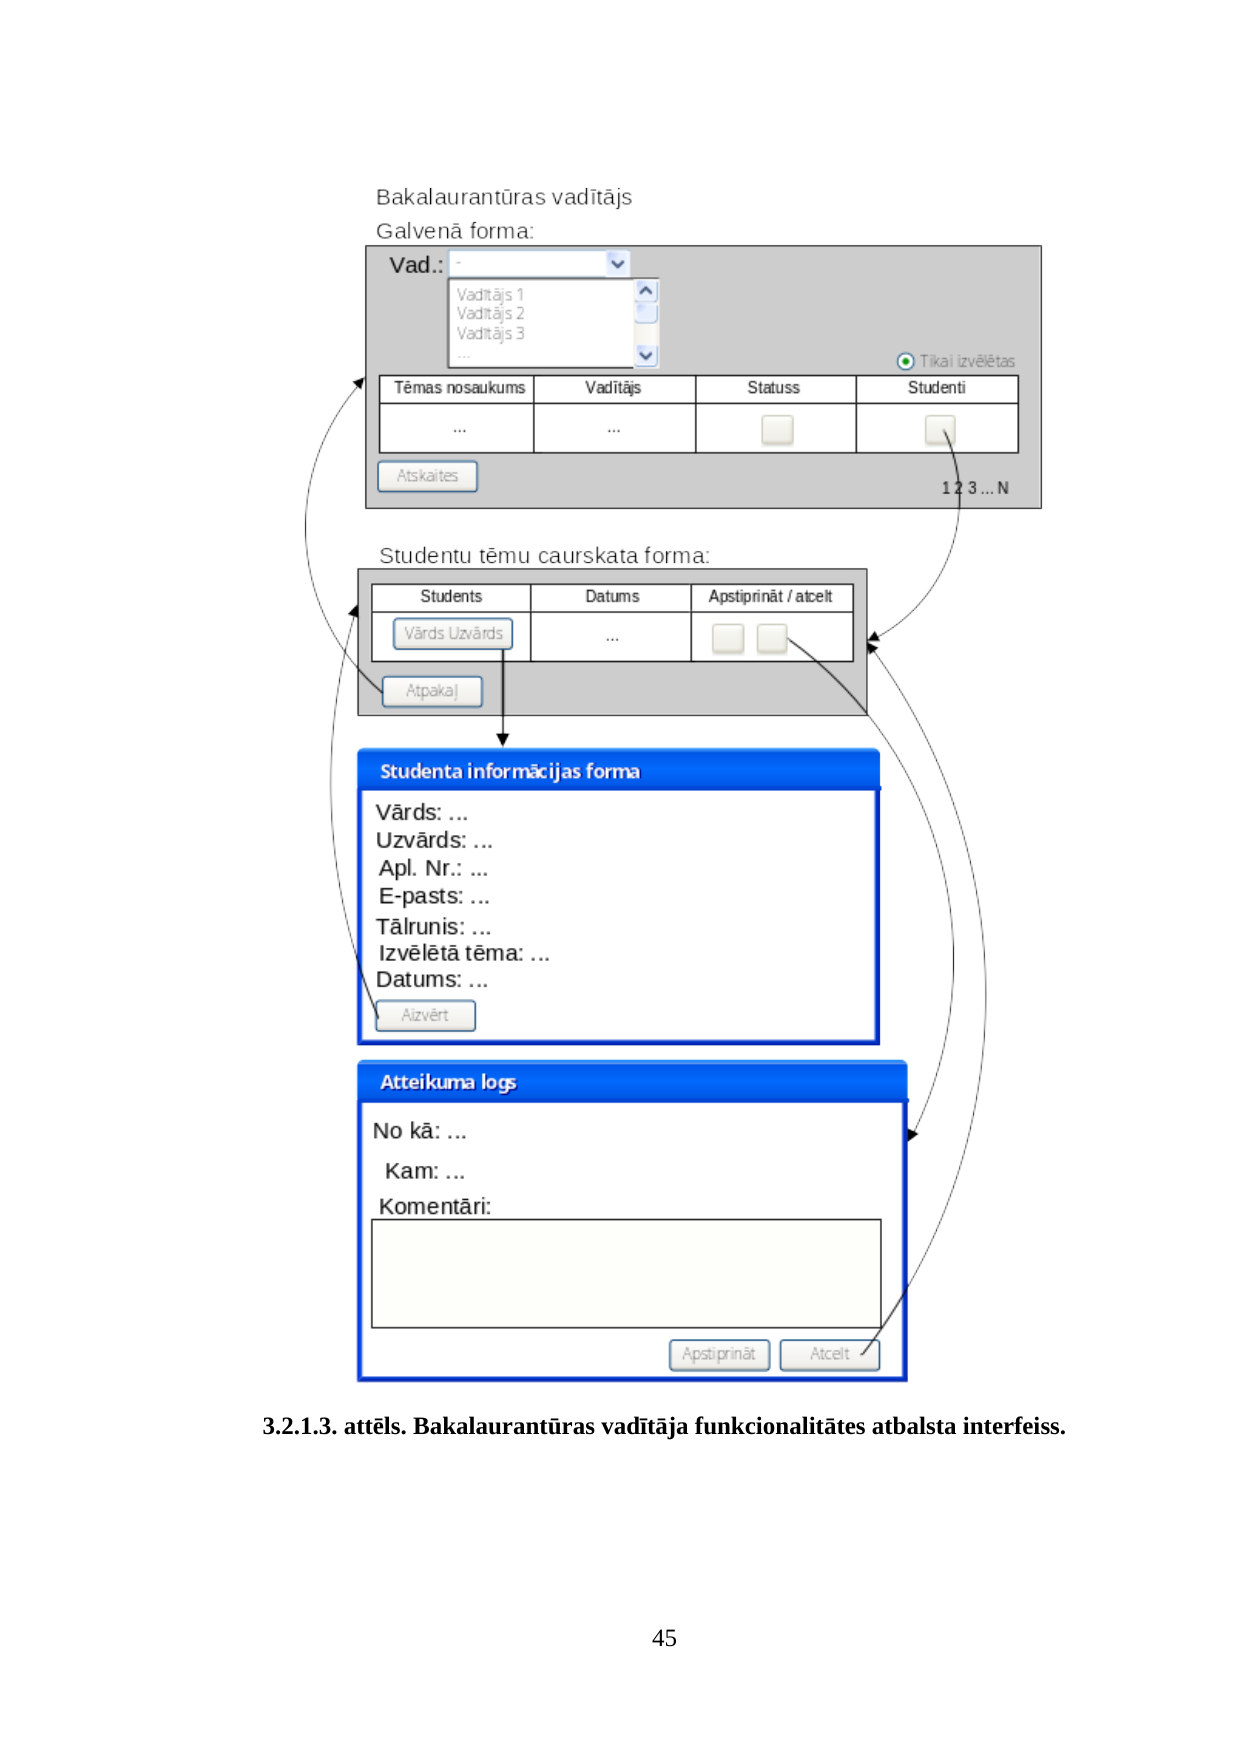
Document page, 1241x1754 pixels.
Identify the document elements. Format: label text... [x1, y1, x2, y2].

text 3.2.1.3. attēls. Bakalaurantūras vadītāja funkcionalitātes atbalsta interfeiss. [177, 1411, 1152, 1440]
